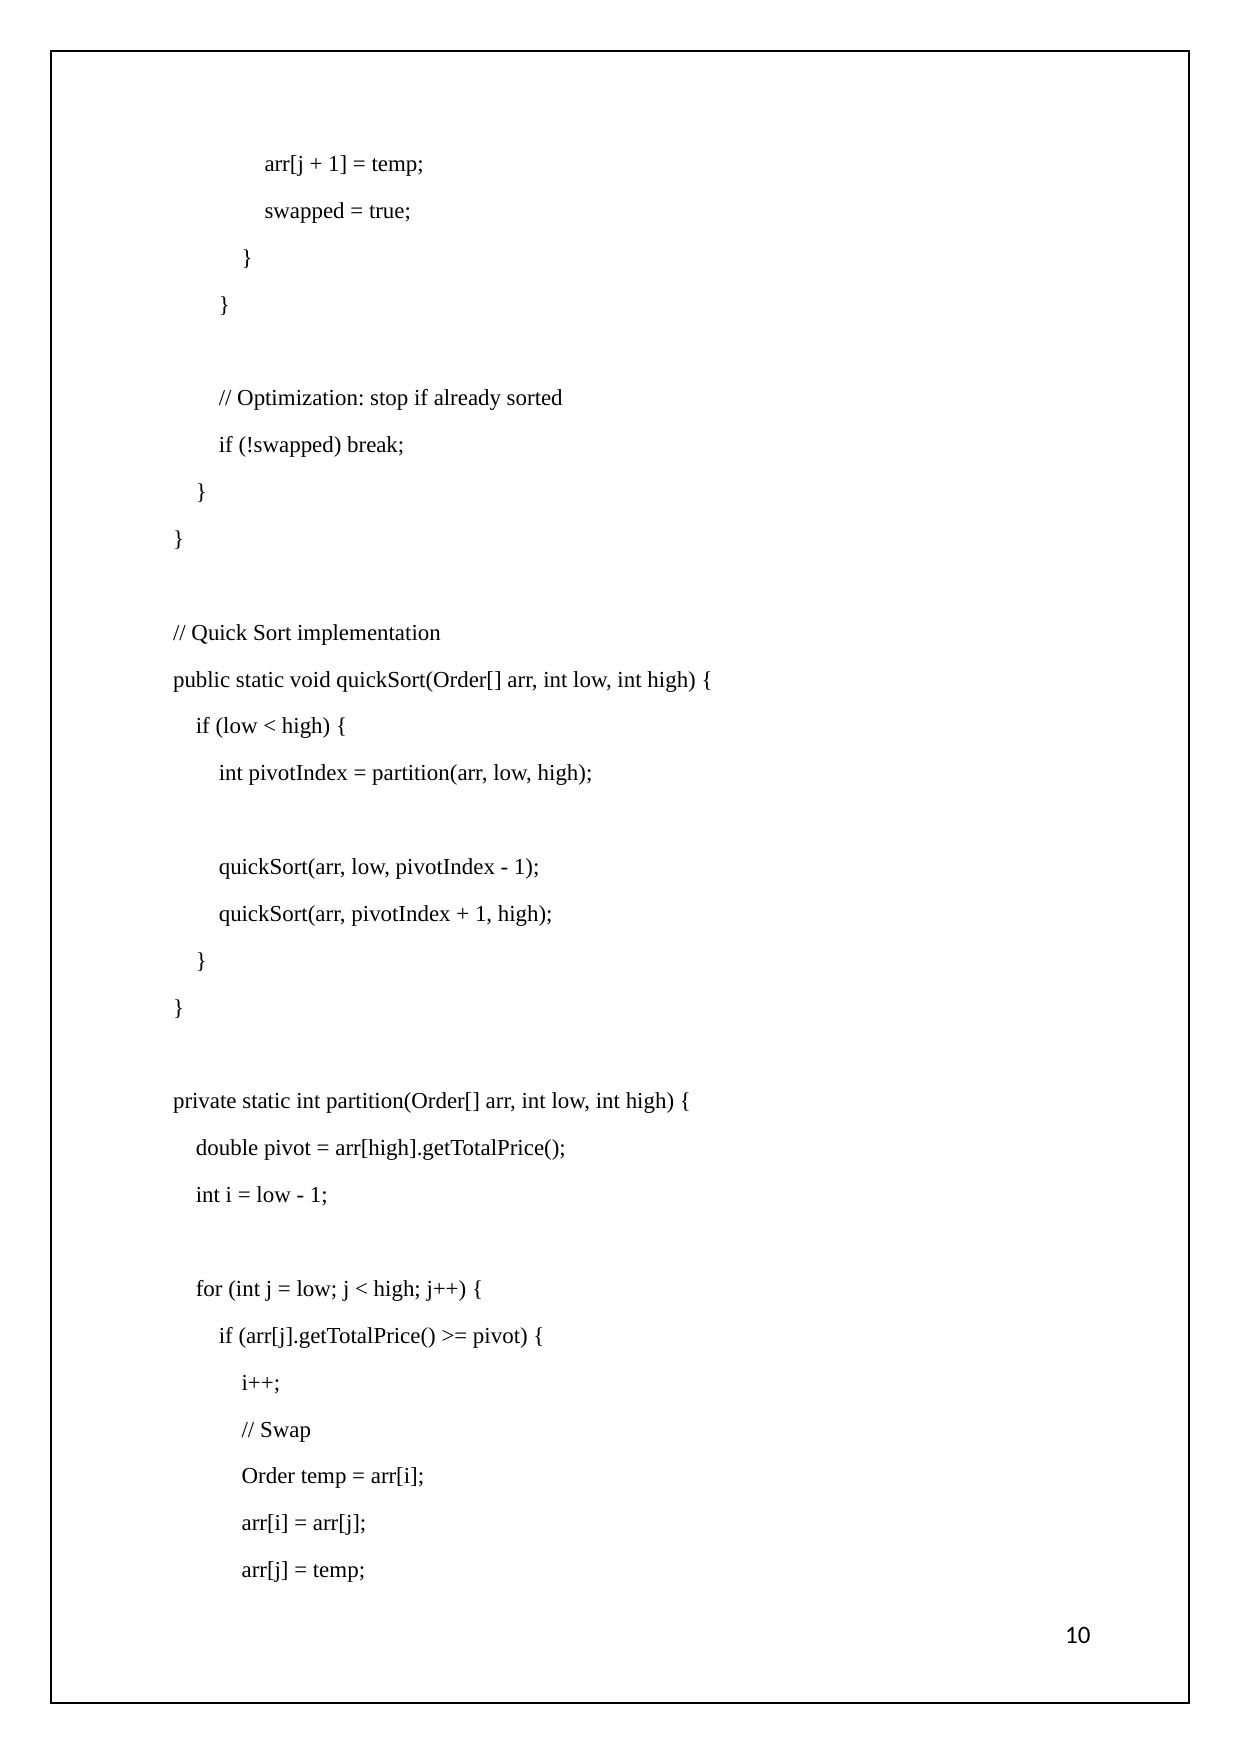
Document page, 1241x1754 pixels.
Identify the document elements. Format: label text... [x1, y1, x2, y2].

text int i = low - 1; [150, 1181, 1090, 1208]
text } [150, 291, 1090, 317]
text int pivotIndex = partition(arr, low, high); [150, 759, 1090, 786]
text Order temp = arr[i]; [150, 1462, 1090, 1489]
text if (!swapped) break; [150, 431, 1090, 458]
text quickSort(arr, pivotIndex + 1, high); [150, 900, 1090, 926]
text arr[j + 1] = temp; [150, 150, 1090, 176]
text // Optimization: stop if already sorted [150, 384, 1090, 411]
text } [150, 244, 1090, 270]
text double pivot = arr[high].getTotalPrice(); [150, 1134, 1090, 1161]
text arr[i] = arr[j]; [150, 1509, 1090, 1536]
text } [150, 525, 1090, 551]
text // Quick Sort implementation [150, 619, 1090, 645]
text } [150, 947, 1090, 973]
text } [150, 994, 1090, 1020]
text // Swap [150, 1416, 1090, 1442]
text if (low < high) { [150, 712, 1090, 739]
text } [150, 478, 1090, 504]
text for (int j = low; j < high; j++) { [150, 1275, 1090, 1301]
text private static int partition(Order[] arr, int low, int high) { [150, 1087, 1090, 1114]
text quickSort(arr, low, pivotIndex - 1); [150, 853, 1090, 879]
text i++; [150, 1369, 1090, 1395]
text if (arr[j].getTotalPrice() >= pivot) { [150, 1322, 1090, 1348]
text arr[j] = temp; [150, 1556, 1090, 1583]
text swapped = true; [150, 197, 1090, 223]
text public static void quickSort(Order[] arr, int low, int high) { [150, 666, 1090, 692]
